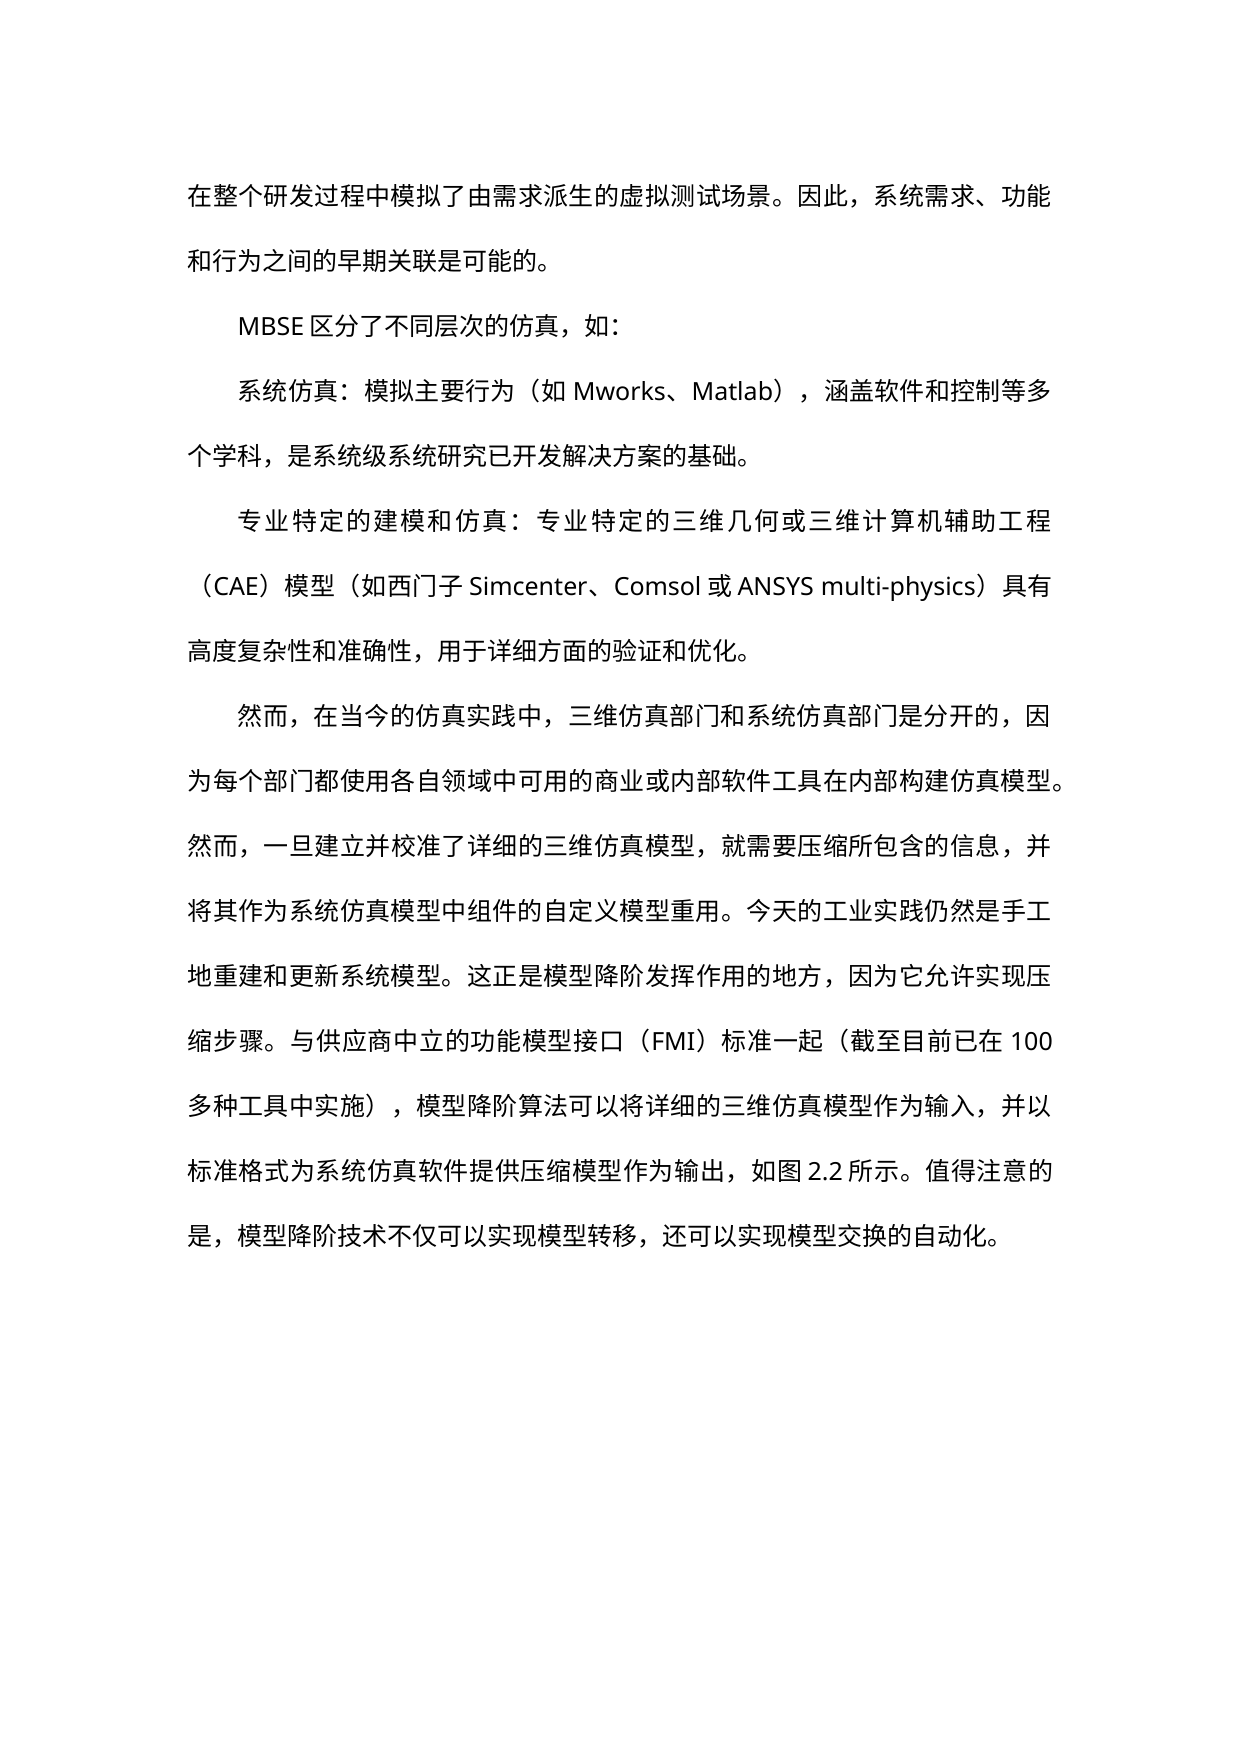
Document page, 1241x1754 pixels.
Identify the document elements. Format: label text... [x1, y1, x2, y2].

text 然而，在当今的仿真实践中，三维仿真部门和系统仿真部门是分开的，因为每个部门都使用各自领域中可用的商业或内部软件工具在内部构建仿真模型。然而，一旦建立并校准了详细的三维仿真模型，就需要压缩所包含的信息，并将其作为系统仿真模型中组件的自定义模型重用。今天的工业实践仍然是手工地重建和更新系统模型。这正是模型降阶发挥作用的地方，因为它允许实现压缩步骤。与供应商中立的功能模型接口（FMI）标准一起（截至目前已在100多种工具中实施），模型降阶算法可以将详细的三维仿真模型作为输入，并以标准格式为系统仿真软件提供压缩模型作为输出，如图2.2所示。值得注意的是，模型降阶技术不仅可以实现模型转移，还可以实现模型交换的自动化。 [187, 682, 1053, 1267]
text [187, 162, 1053, 292]
text 专业特定的建模和仿真：专业特定的三维几何或三维计算机辅助工程（CAE）模型（如西门子Simcenter、Comsol或ANSYS multi-physics）具有高度复杂性和准确性，用于详细方面的验证和优化。 [187, 487, 1053, 682]
text 系统仿真：模拟主要行为（如Mworks、Matlab），涵盖软件和控制等多个学科，是系统级系统研究已开发解决方案的基础。 [187, 357, 1053, 487]
text MBSE区分了不同层次的仿真，如： [187, 292, 1053, 357]
